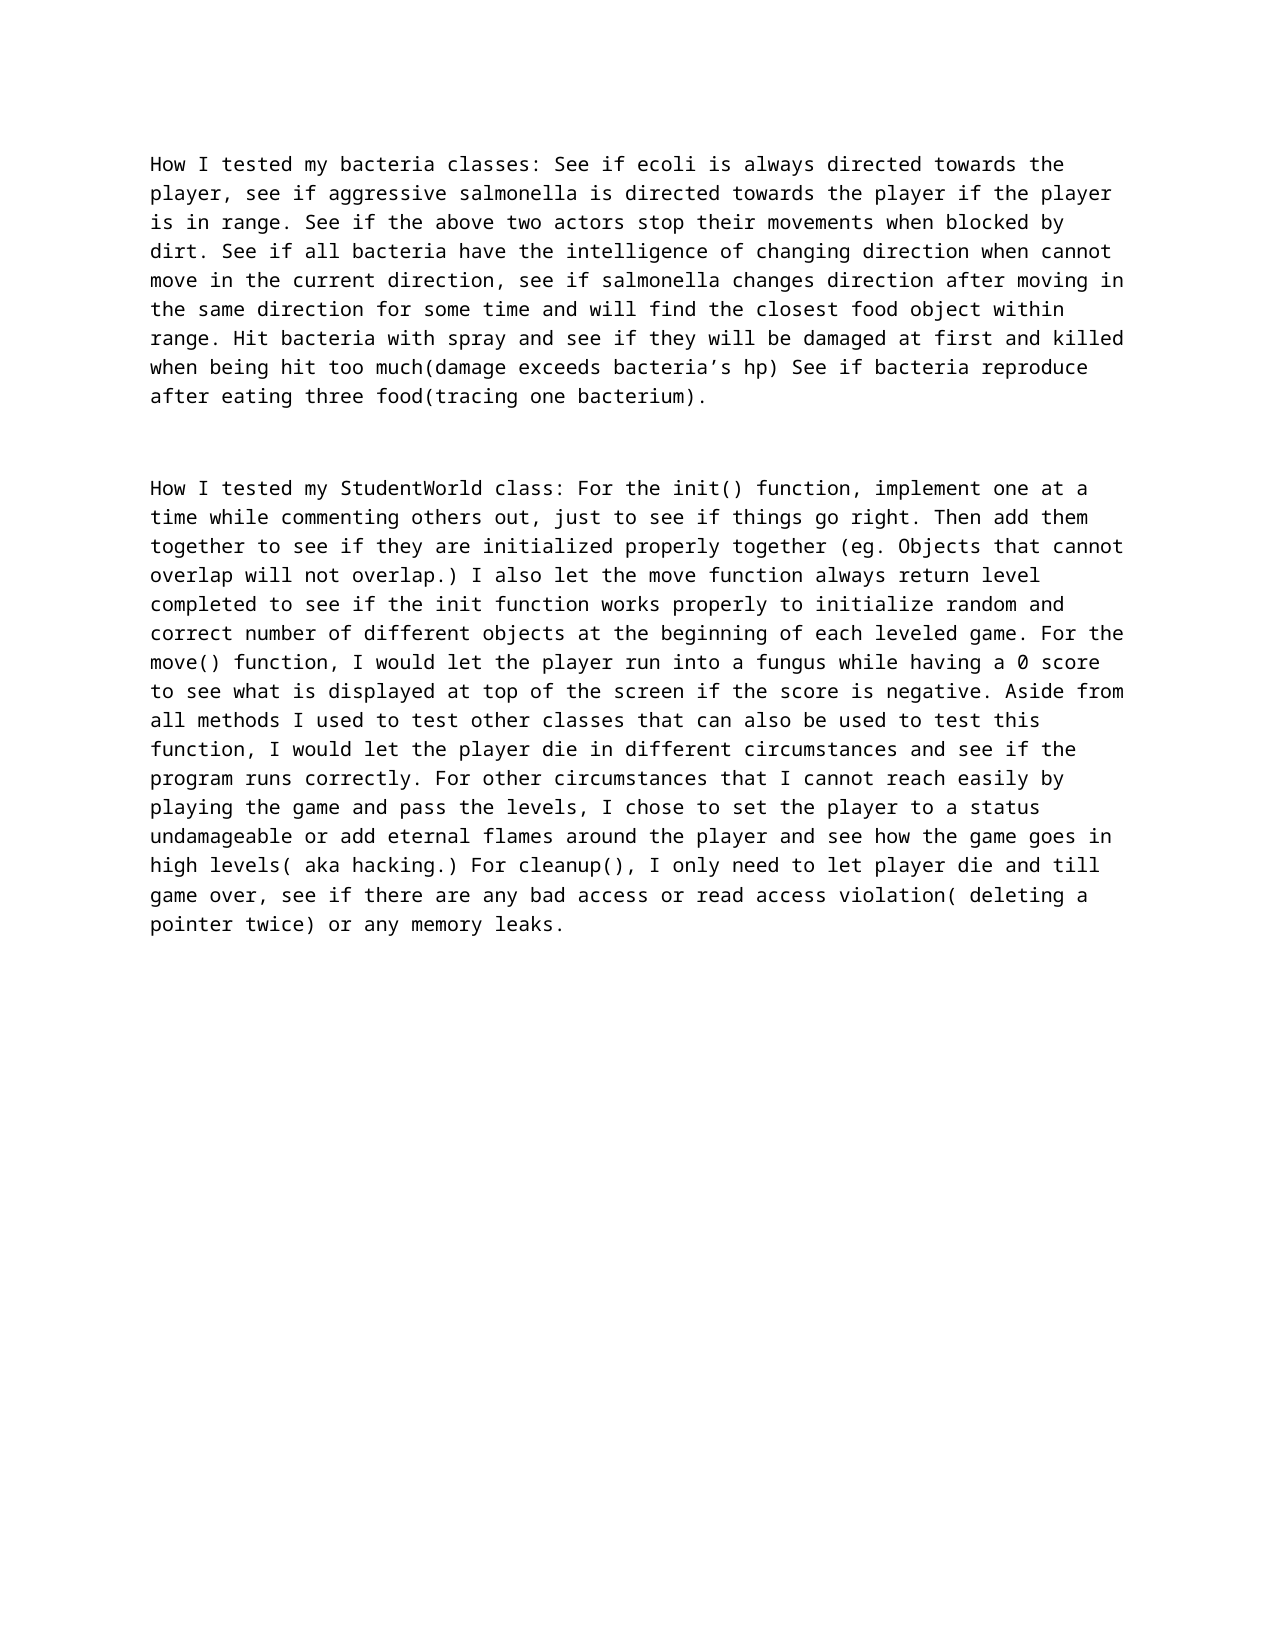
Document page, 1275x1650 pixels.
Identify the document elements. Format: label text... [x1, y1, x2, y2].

text How I tested my bacteria classes: See if ecoli is always directed towards the player, see if aggressive salmonella is directed towards the player if the player is in range. See if the above two actors stop their movements when blocked by dirt. See if all bacteria have the intelligence of changing direction when cannot move in the current direction, see if salmonella changes direction after moving in the same direction for some time and will find the closest food object within range. Hit bacteria with spray and see if they will be damaged at first and killed when being hit too much(damage exceeds bacteria’s hp) See if bacteria reproduce after eating three food(tracing one bacterium). [150, 150, 1125, 409]
text How I tested my StudentWorld class: For the init() function, implement one at a time while commenting others out, just to see if things go right. Then add them together to see if they are initialized properly together (eg. Objects that cannot overlap will not overlap.) I also let the move function always return level completed to see if the init function works properly to initialize random and correct number of different objects at the beginning of each leveled game. For the move() function, I would let the player run into a fungus while having a 0 score to see what is displayed at top of the screen if the score is negative. Aside from all methods I used to test other classes that can also be used to test this function, I would let the player die in different circumstances and see if the program runs correctly. For other circumstances that I cannot reach easily by playing the game and pass the levels, I chose to set the player to a status undamageable or add eternal flames around the player and see how the game goes in high levels( aka hacking.) For cleanup(), I only need to let player die and till game over, see if there are any bad access or read access violation( deleting a pointer twice) or any memory leaks. [150, 474, 1125, 937]
